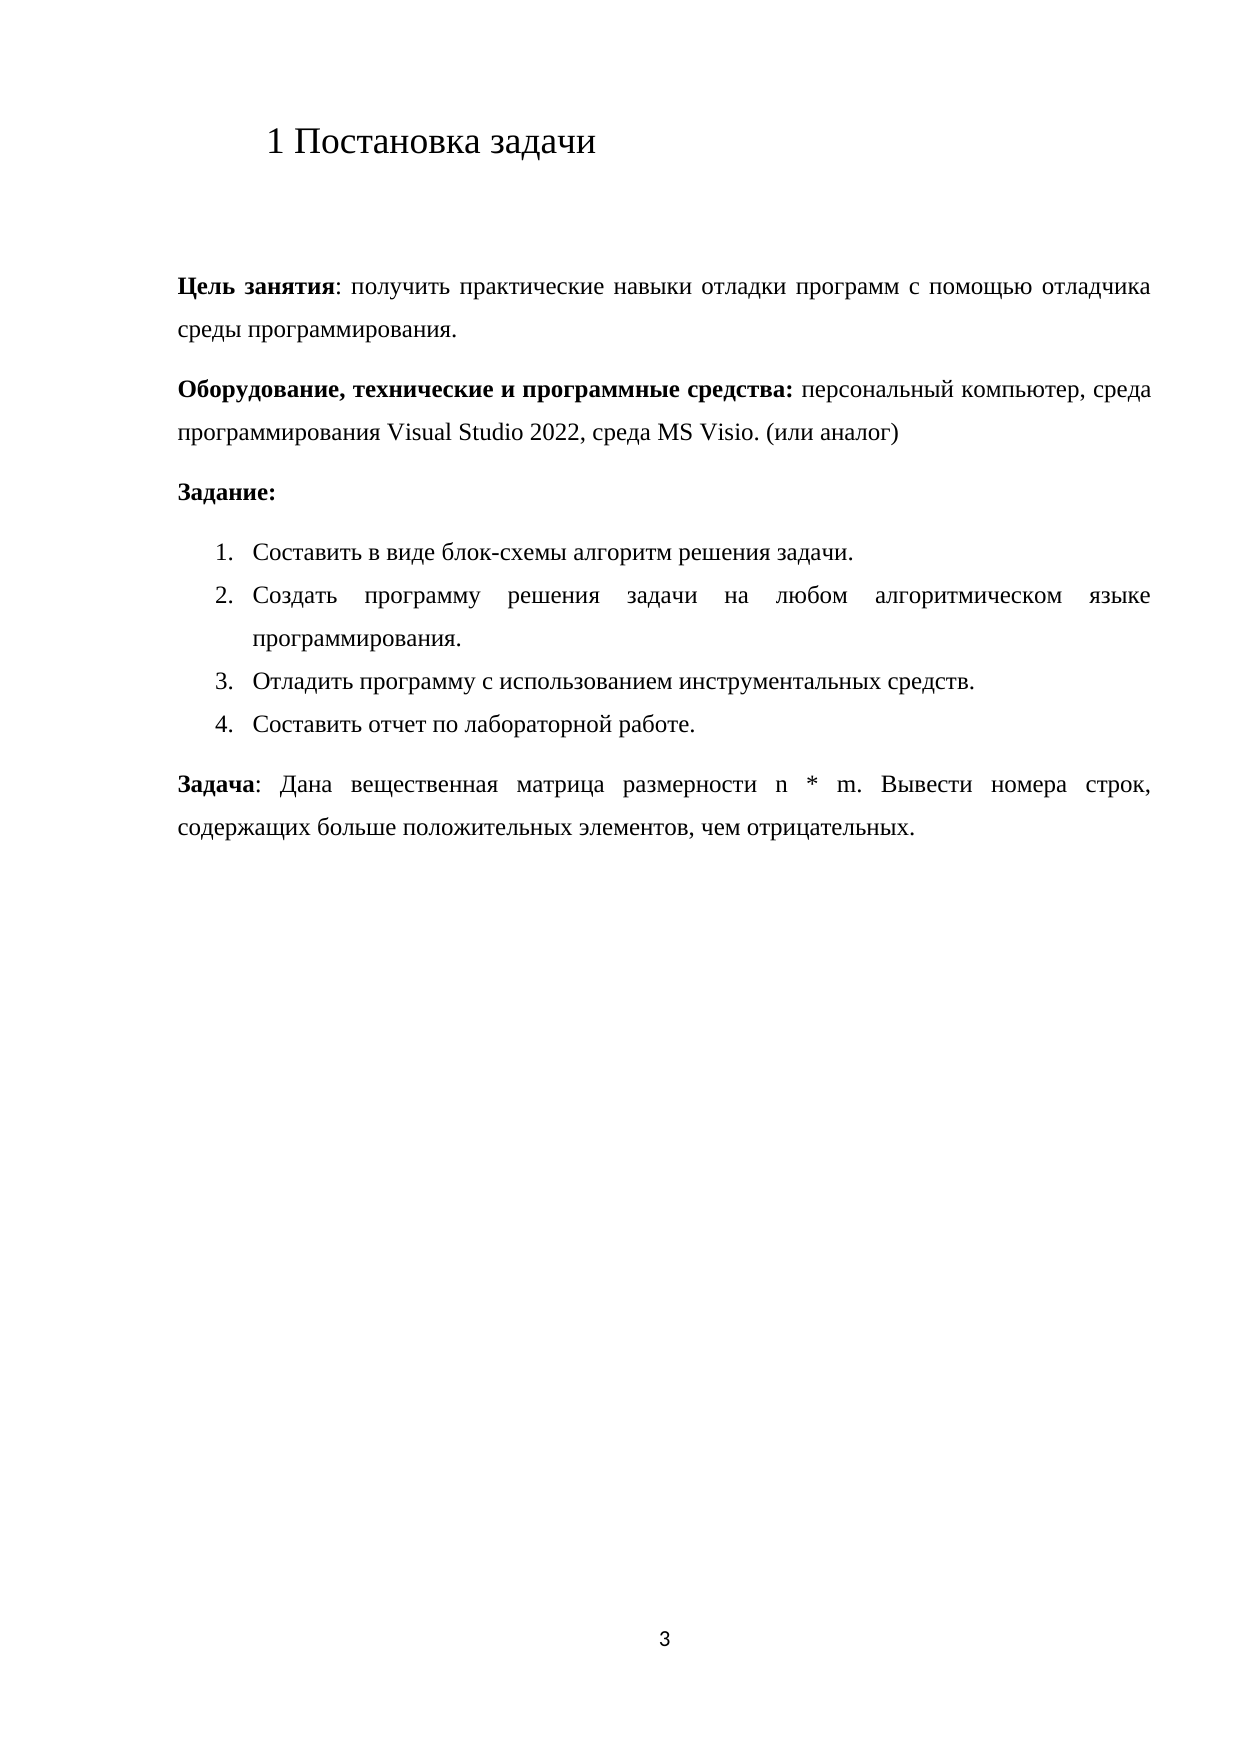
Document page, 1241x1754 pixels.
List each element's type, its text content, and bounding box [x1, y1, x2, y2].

text Задание: [177, 477, 1152, 506]
text Оборудование, технические и программные средства: персональный компьютер, среда программирования Visual Studio 2022, среда MS Visio. (или аналог) [177, 374, 1152, 446]
list Создать программу решения задачи на любом алгоритмическом языке программирования. [215, 580, 1152, 652]
list Составить отчет по лабораторной работе. [215, 709, 1152, 738]
text Задача: Дана вещественная матрица размерности n * m. Вывести номера строк, содержащих больше положительных элементов, чем отрицательных. [177, 769, 1152, 841]
text Цель занятия: получить практические навыки отладки программ с помощью отладчика среды программирования. [177, 271, 1152, 343]
list Составить в виде блок-схемы алгоритм решения задачи. [215, 537, 1152, 566]
text 1 Постановка задачи [266, 118, 1152, 161]
list Отладить программу с использованием инструментальных средств. [215, 666, 1152, 695]
